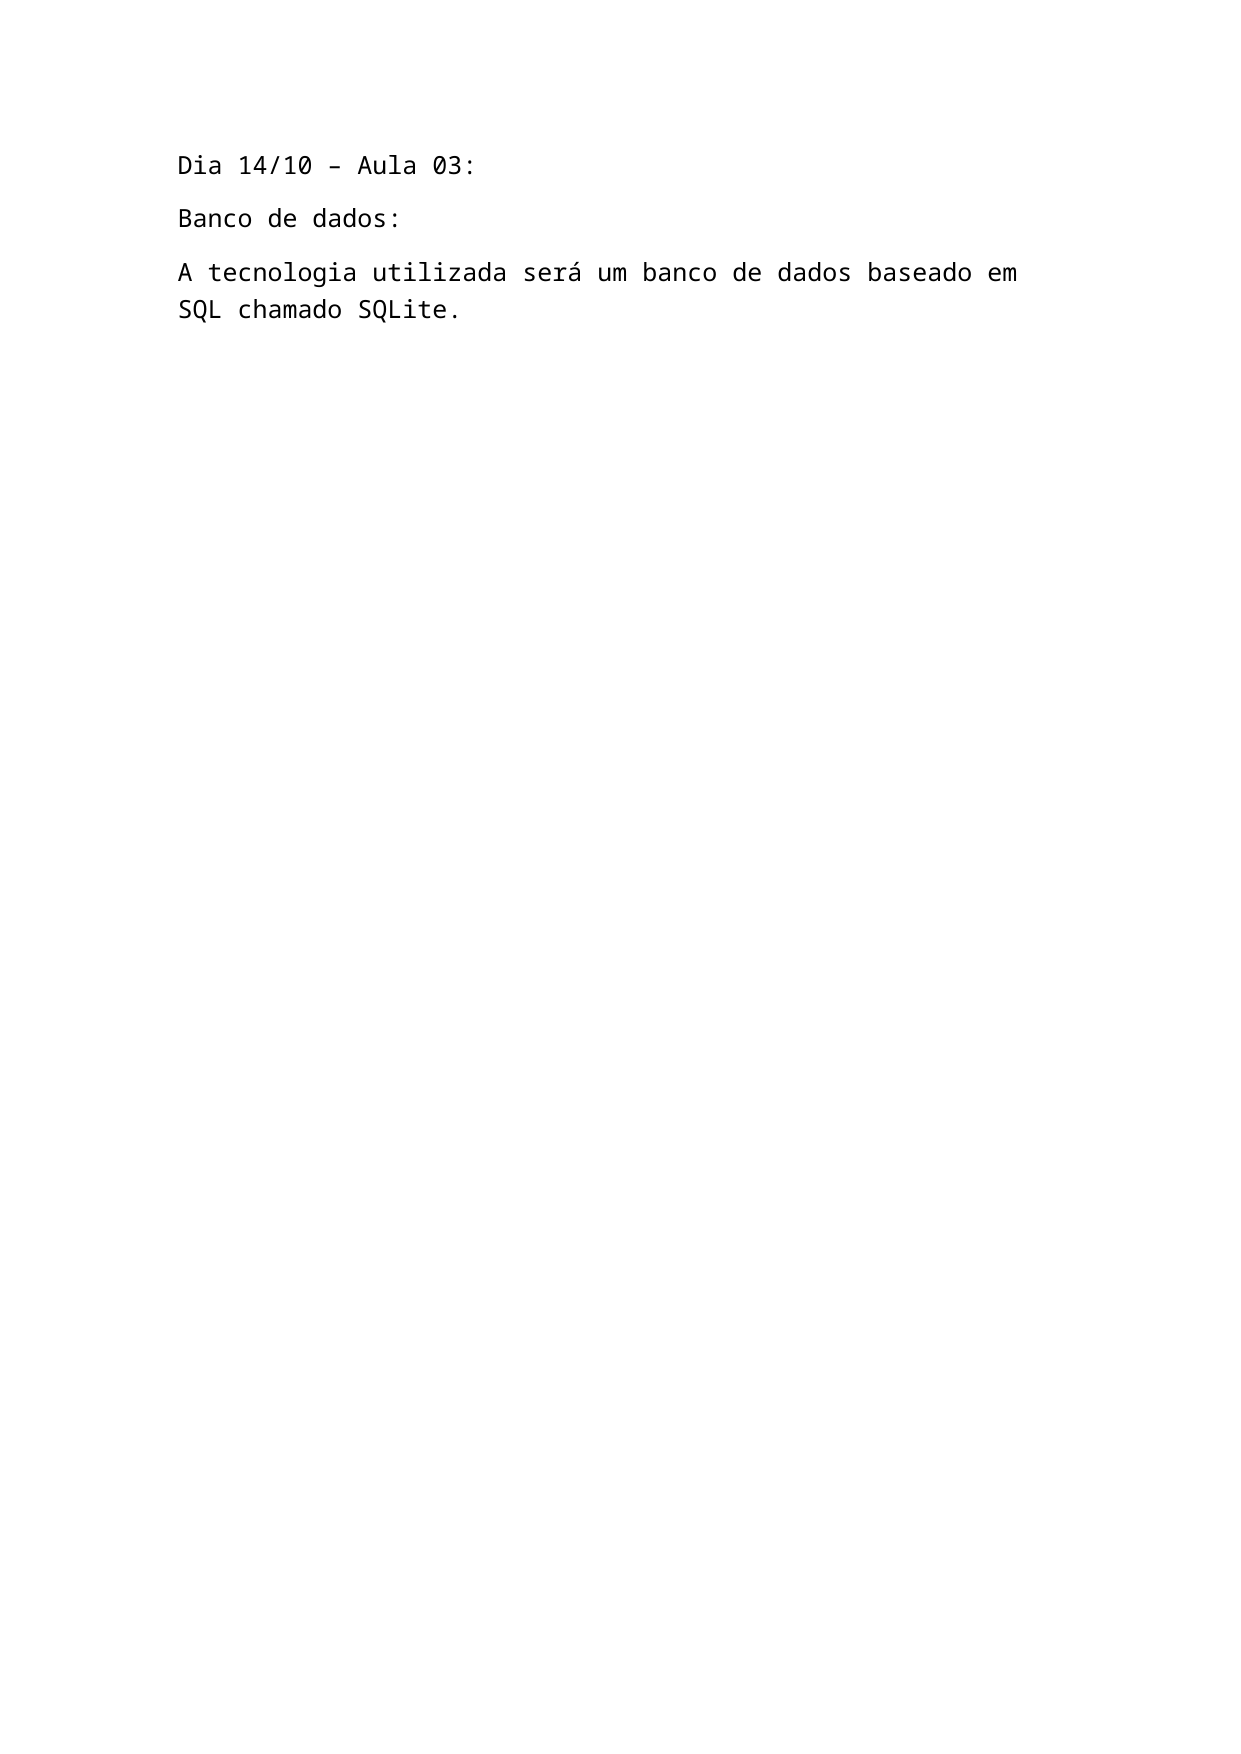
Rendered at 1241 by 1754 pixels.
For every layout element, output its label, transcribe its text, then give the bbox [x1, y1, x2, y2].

text A tecnologia utilizada será um banco de dados baseado em SQL chamado SQLite. [177, 254, 1063, 325]
text Banco de dados: [177, 201, 1063, 235]
text Dia 14/10 – Aula 03: [177, 148, 1063, 182]
